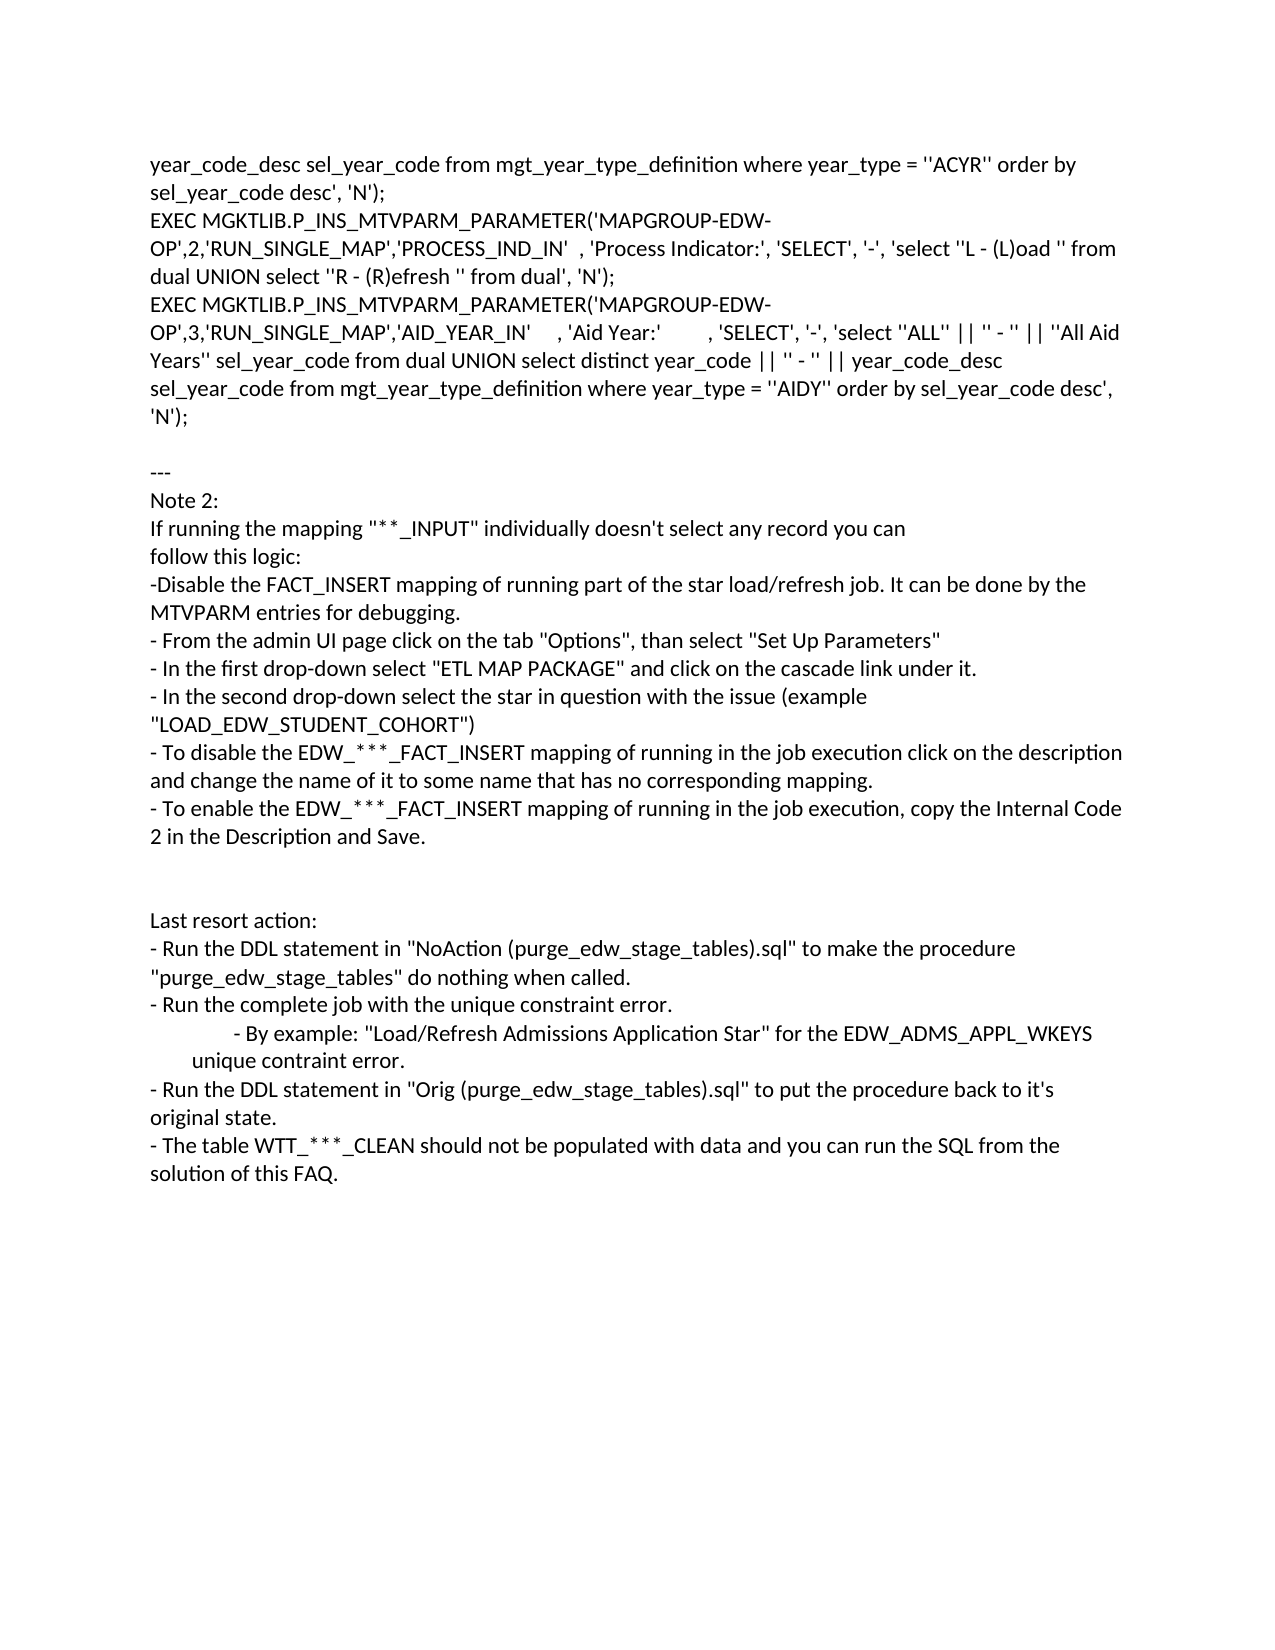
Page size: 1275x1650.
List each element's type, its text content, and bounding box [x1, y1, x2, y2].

text unique contraint error. [150, 1047, 1125, 1075]
text - Run the complete job with the unique constraint error. [150, 991, 1125, 1019]
text Note 2: [150, 486, 1125, 514]
text Last resort action: [150, 907, 1125, 934]
text "purge_edw_stage_tables" do nothing when called. [150, 963, 1125, 991]
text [150, 150, 1125, 206]
text solution of this FAQ. [150, 1159, 1125, 1187]
text - Run the DDL statement in "NoAction (purge_edw_stage_tables).sql" to make the procedure [150, 934, 1125, 963]
text - To disable the EDW_***_FACT_INSERT mapping of running in the job execution click on the description and change the name of it to some name that has no corresponding mapping. [150, 738, 1125, 794]
text EXEC MGKTLIB.P_INS_MTVPARM_PARAMETER('MAPGROUP-EDW-OP',3,'RUN_SINGLE_MAP','AID_YEAR_IN' , 'Aid Year:' , 'SELECT', '-', 'select ''ALL'' || '' - '' || ''All Aid Years'' sel_year_code from dual UNION select distinct year_code || '' - '' || year_code_desc sel_year_code from mgt_year_type_definition where year_type = ''AIDY'' order by sel_year_code desc', 'N'); [150, 290, 1125, 430]
text - Run the DDL statement in "Orig (purge_edw_stage_tables).sql" to put the procedure back to it's [150, 1075, 1125, 1103]
text EXEC MGKTLIB.P_INS_MTVPARM_PARAMETER('MAPGROUP-EDW-OP',2,'RUN_SINGLE_MAP','PROCESS_IND_IN' , 'Process Indicator:', 'SELECT', '-', 'select ''L - (L)oad '' from dual UNION select ''R - (R)efresh '' from dual', 'N'); [150, 206, 1125, 290]
text - By example: "Load/Refresh Admissions Application Star" for the EDW_ADMS_APPL_WKEYS [150, 1019, 1125, 1047]
text - The table WTT_***_CLEAN should not be populated with data and you can run the SQL from the [150, 1131, 1125, 1159]
text - In the second drop-down select the star in question with the issue (example "LOAD_EDW_STUDENT_COHORT") [150, 682, 1125, 738]
text If running the mapping "**_INPUT" individually doesn't select any record you can [150, 514, 1125, 542]
text -Disable the FACT_INSERT mapping of running part of the star load/refresh job. It can be done by the MTVPARM entries for debugging. [150, 570, 1125, 626]
text original state. [150, 1103, 1125, 1131]
text - To enable the EDW_***_FACT_INSERT mapping of running in the job execution, copy the Internal Code 2 in the Description and Save. [150, 794, 1125, 851]
text follow this logic: [150, 542, 1125, 570]
text - From the admin UI page click on the tab "Options", than select "Set Up Parameters" [150, 626, 1125, 654]
text --- [150, 458, 1125, 486]
text - In the first drop-down select "ETL MAP PACKAGE" and click on the cascade link under it. [150, 654, 1125, 682]
